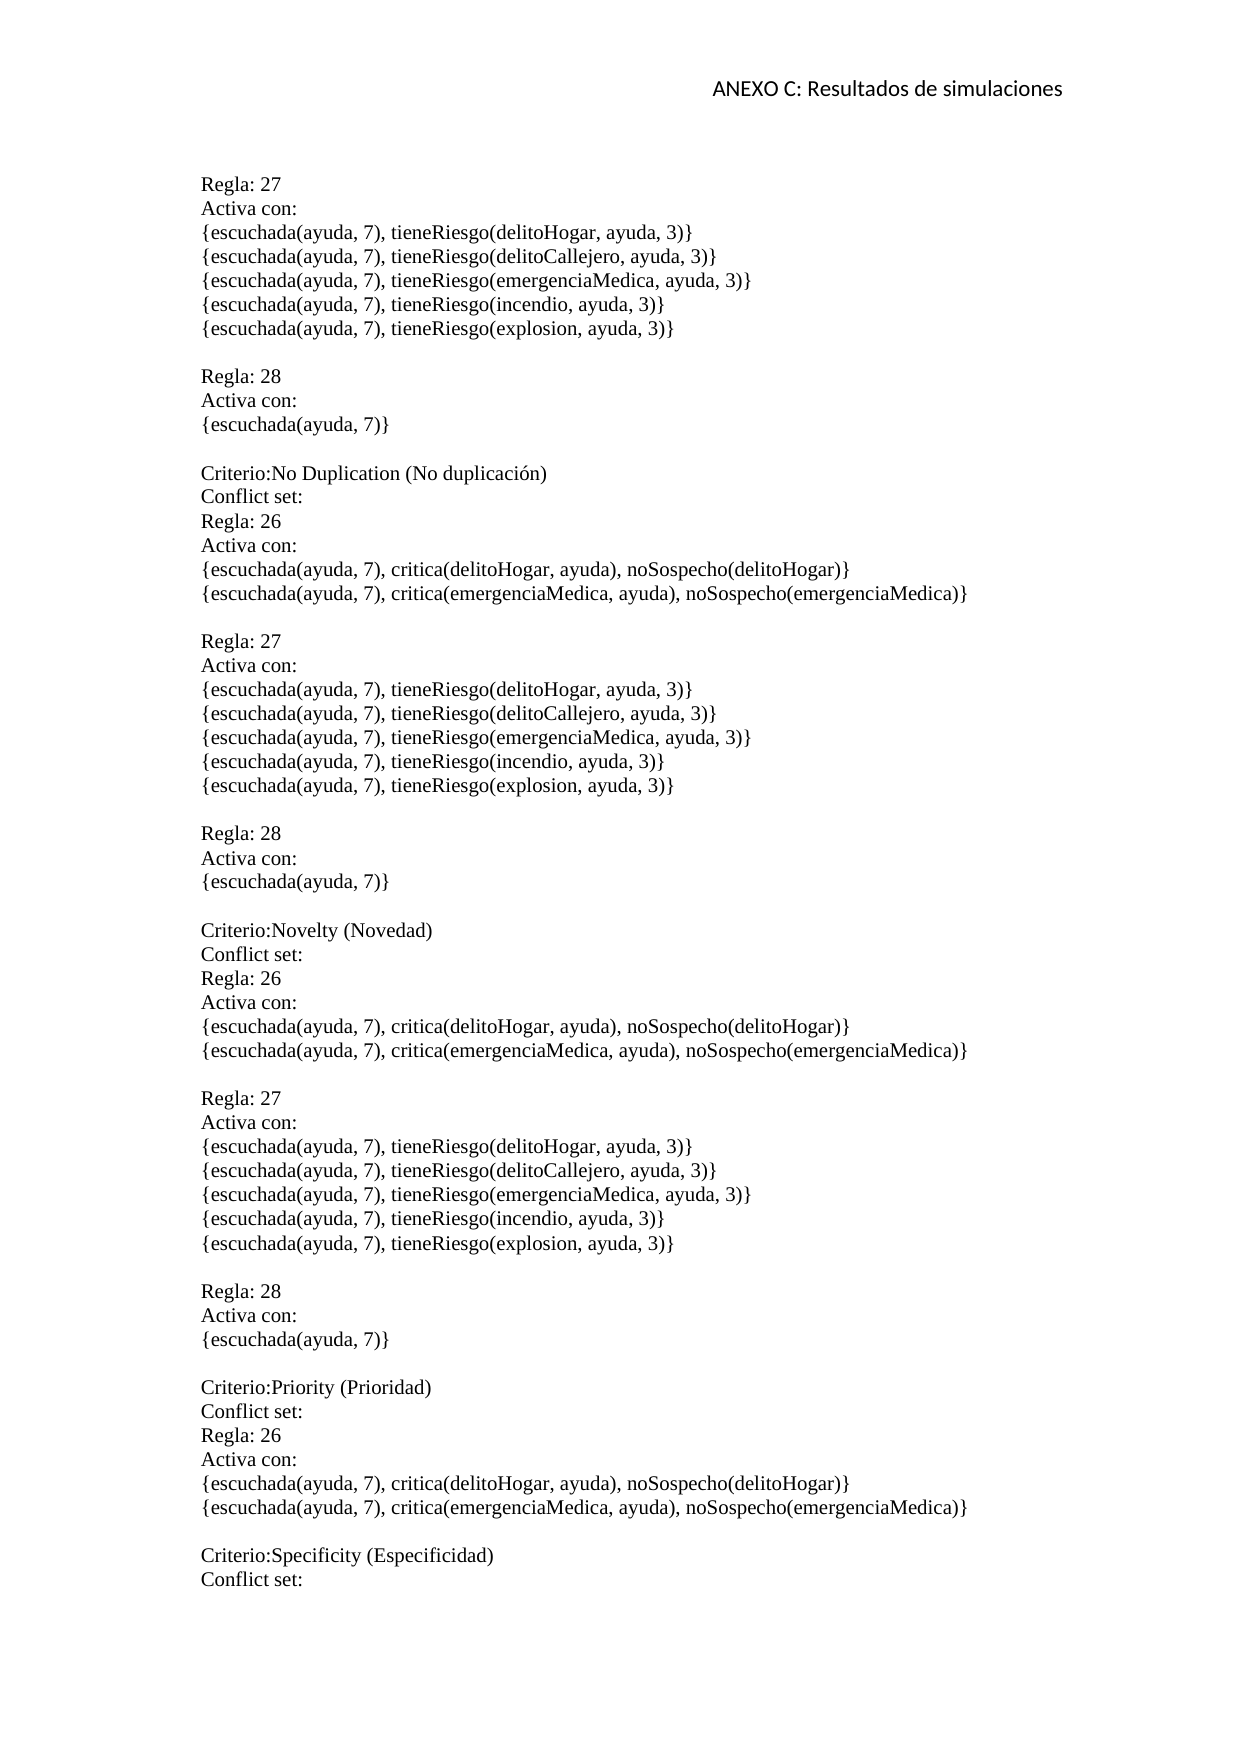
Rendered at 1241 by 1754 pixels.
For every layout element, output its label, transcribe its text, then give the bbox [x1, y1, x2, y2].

text Criterio:Priority (Prioridad) [177, 1375, 1063, 1399]
text {escuchada(ayuda, 7)} [177, 869, 1063, 893]
text Regla: 28 [177, 364, 1063, 388]
text {escuchada(ayuda, 7), tieneRiesgo(emergenciaMedica, ayuda, 3)} [177, 725, 1063, 749]
text {escuchada(ayuda, 7), tieneRiesgo(delitoCallejero, ayuda, 3)} [177, 244, 1063, 268]
text Activa con: [177, 533, 1063, 557]
text Regla: 26 [177, 1423, 1063, 1447]
text {escuchada(ayuda, 7), critica(emergenciaMedica, ayuda), noSospecho(emergenciaMedica)} [177, 1038, 1063, 1062]
text {escuchada(ayuda, 7)} [177, 412, 1063, 436]
text Regla: 26 [177, 966, 1063, 990]
text {escuchada(ayuda, 7), tieneRiesgo(explosion, ayuda, 3)} [177, 773, 1063, 797]
text {escuchada(ayuda, 7), tieneRiesgo(emergenciaMedica, ayuda, 3)} [177, 268, 1063, 292]
text Activa con: [177, 1447, 1063, 1471]
text Activa con: [177, 1303, 1063, 1327]
text Activa con: [177, 653, 1063, 677]
text Activa con: [177, 845, 1063, 869]
text Conflict set: [177, 942, 1063, 966]
text {escuchada(ayuda, 7), critica(delitoHogar, ayuda), noSospecho(delitoHogar)} [177, 1471, 1063, 1495]
text Regla: 27 [177, 172, 1063, 196]
text {escuchada(ayuda, 7), tieneRiesgo(delitoHogar, ayuda, 3)} [177, 220, 1063, 244]
text Regla: 27 [177, 629, 1063, 653]
text Conflict set: [177, 1567, 1063, 1591]
text Activa con: [177, 990, 1063, 1014]
text {escuchada(ayuda, 7), tieneRiesgo(incendio, ayuda, 3)} [177, 1206, 1063, 1230]
text Activa con: [177, 196, 1063, 220]
text {escuchada(ayuda, 7), tieneRiesgo(delitoHogar, ayuda, 3)} [177, 677, 1063, 701]
text {escuchada(ayuda, 7), critica(emergenciaMedica, ayuda), noSospecho(emergenciaMedica)} [177, 581, 1063, 605]
text Regla: 26 [177, 508, 1063, 533]
text {escuchada(ayuda, 7), tieneRiesgo(delitoCallejero, ayuda, 3)} [177, 701, 1063, 725]
text Conflict set: [177, 484, 1063, 508]
text {escuchada(ayuda, 7), critica(delitoHogar, ayuda), noSospecho(delitoHogar)} [177, 557, 1063, 581]
text {escuchada(ayuda, 7), critica(delitoHogar, ayuda), noSospecho(delitoHogar)} [177, 1014, 1063, 1038]
text {escuchada(ayuda, 7), tieneRiesgo(incendio, ayuda, 3)} [177, 749, 1063, 773]
text Regla: 28 [177, 1278, 1063, 1303]
text {escuchada(ayuda, 7), tieneRiesgo(delitoHogar, ayuda, 3)} [177, 1134, 1063, 1158]
text {escuchada(ayuda, 7)} [177, 1327, 1063, 1351]
text {escuchada(ayuda, 7), tieneRiesgo(emergenciaMedica, ayuda, 3)} [177, 1182, 1063, 1206]
text Activa con: [177, 1110, 1063, 1134]
text {escuchada(ayuda, 7), tieneRiesgo(incendio, ayuda, 3)} [177, 292, 1063, 316]
text {escuchada(ayuda, 7), critica(emergenciaMedica, ayuda), noSospecho(emergenciaMedica)} [177, 1495, 1063, 1519]
text Criterio:Specificity (Especificidad) [177, 1543, 1063, 1567]
text {escuchada(ayuda, 7), tieneRiesgo(delitoCallejero, ayuda, 3)} [177, 1158, 1063, 1182]
text Criterio:No Duplication (No duplicación) [177, 460, 1063, 484]
text Criterio:Novelty (Novedad) [177, 918, 1063, 942]
text Regla: 28 [177, 821, 1063, 845]
text Activa con: [177, 388, 1063, 412]
text {escuchada(ayuda, 7), tieneRiesgo(explosion, ayuda, 3)} [177, 316, 1063, 340]
text {escuchada(ayuda, 7), tieneRiesgo(explosion, ayuda, 3)} [177, 1230, 1063, 1254]
text Conflict set: [177, 1399, 1063, 1423]
text Regla: 27 [177, 1086, 1063, 1110]
